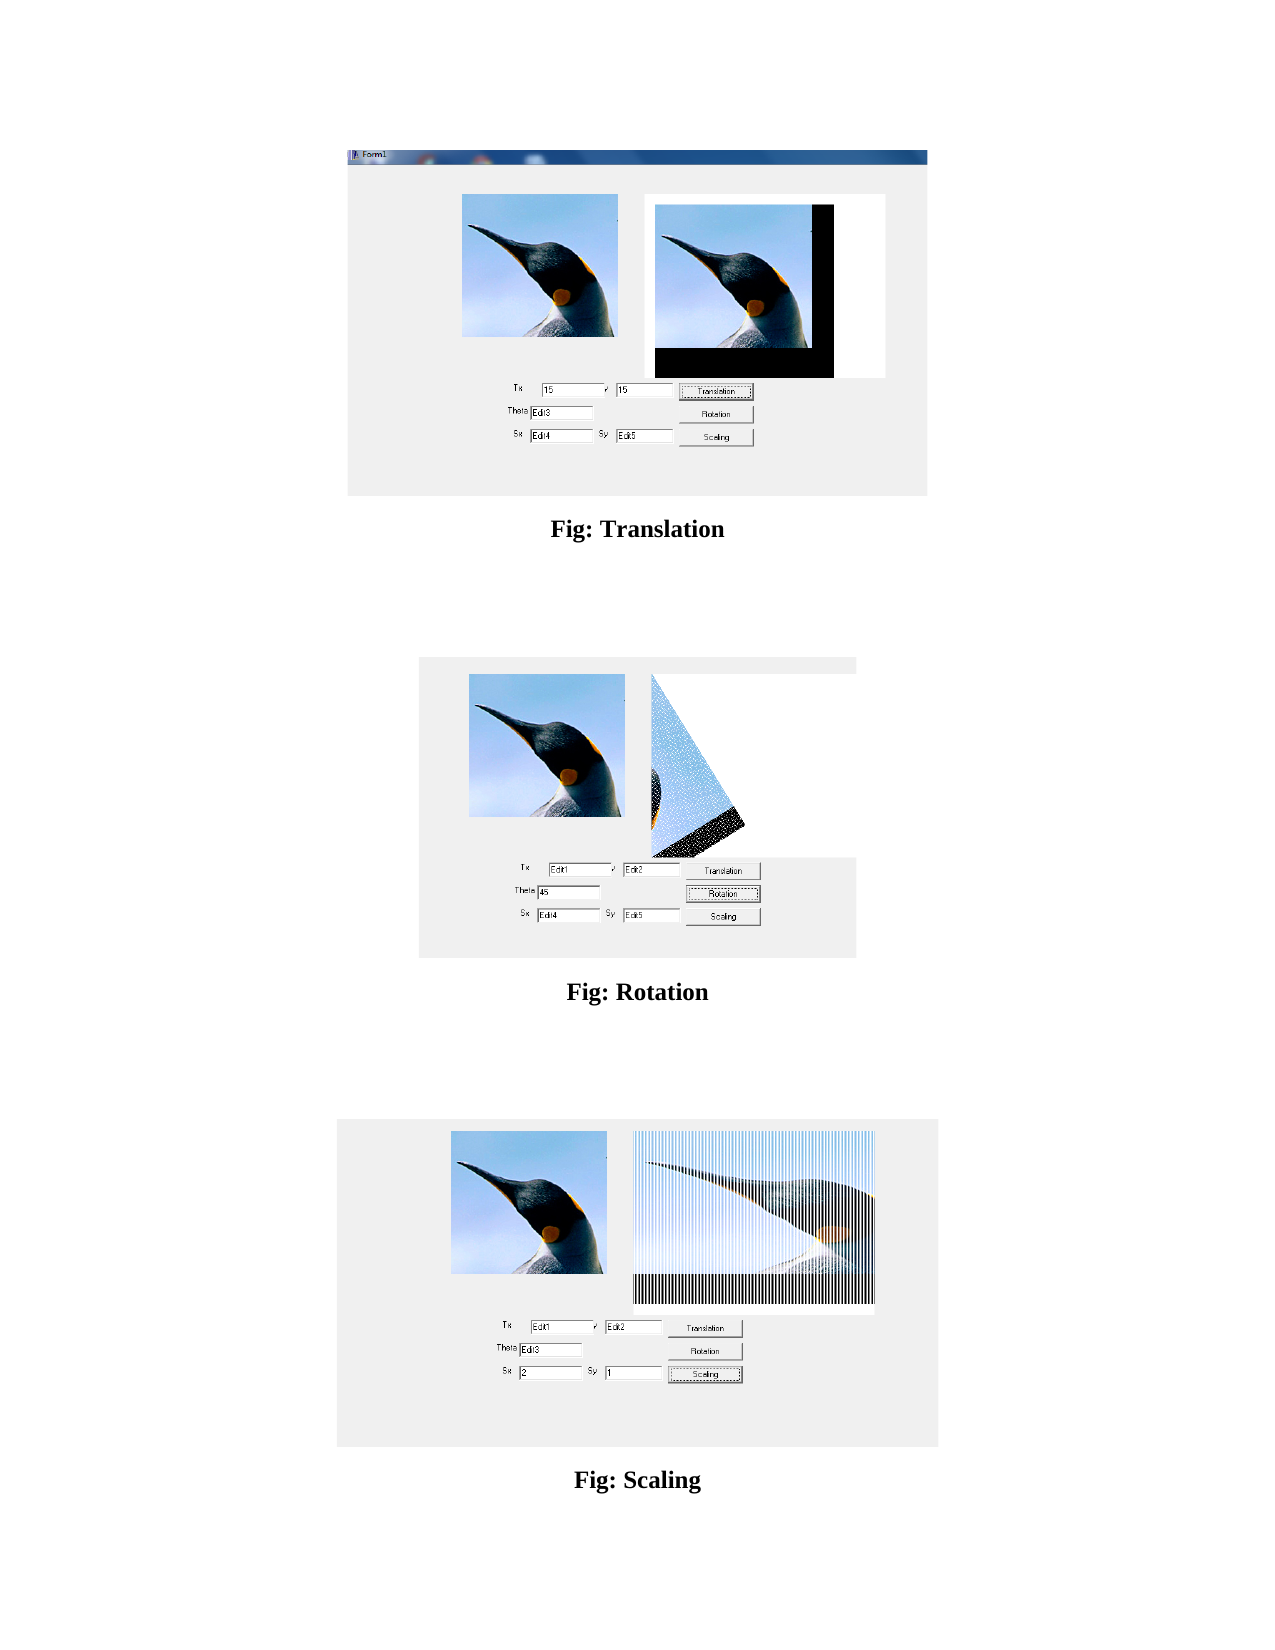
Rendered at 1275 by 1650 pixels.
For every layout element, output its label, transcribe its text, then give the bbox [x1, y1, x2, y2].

text Fig: Scaling [150, 1465, 1125, 1494]
picture [418, 657, 857, 958]
picture [347, 150, 928, 496]
picture [336, 1119, 939, 1447]
text Fig: Rotation [150, 977, 1125, 1005]
text Fig: Translation [150, 514, 1125, 543]
